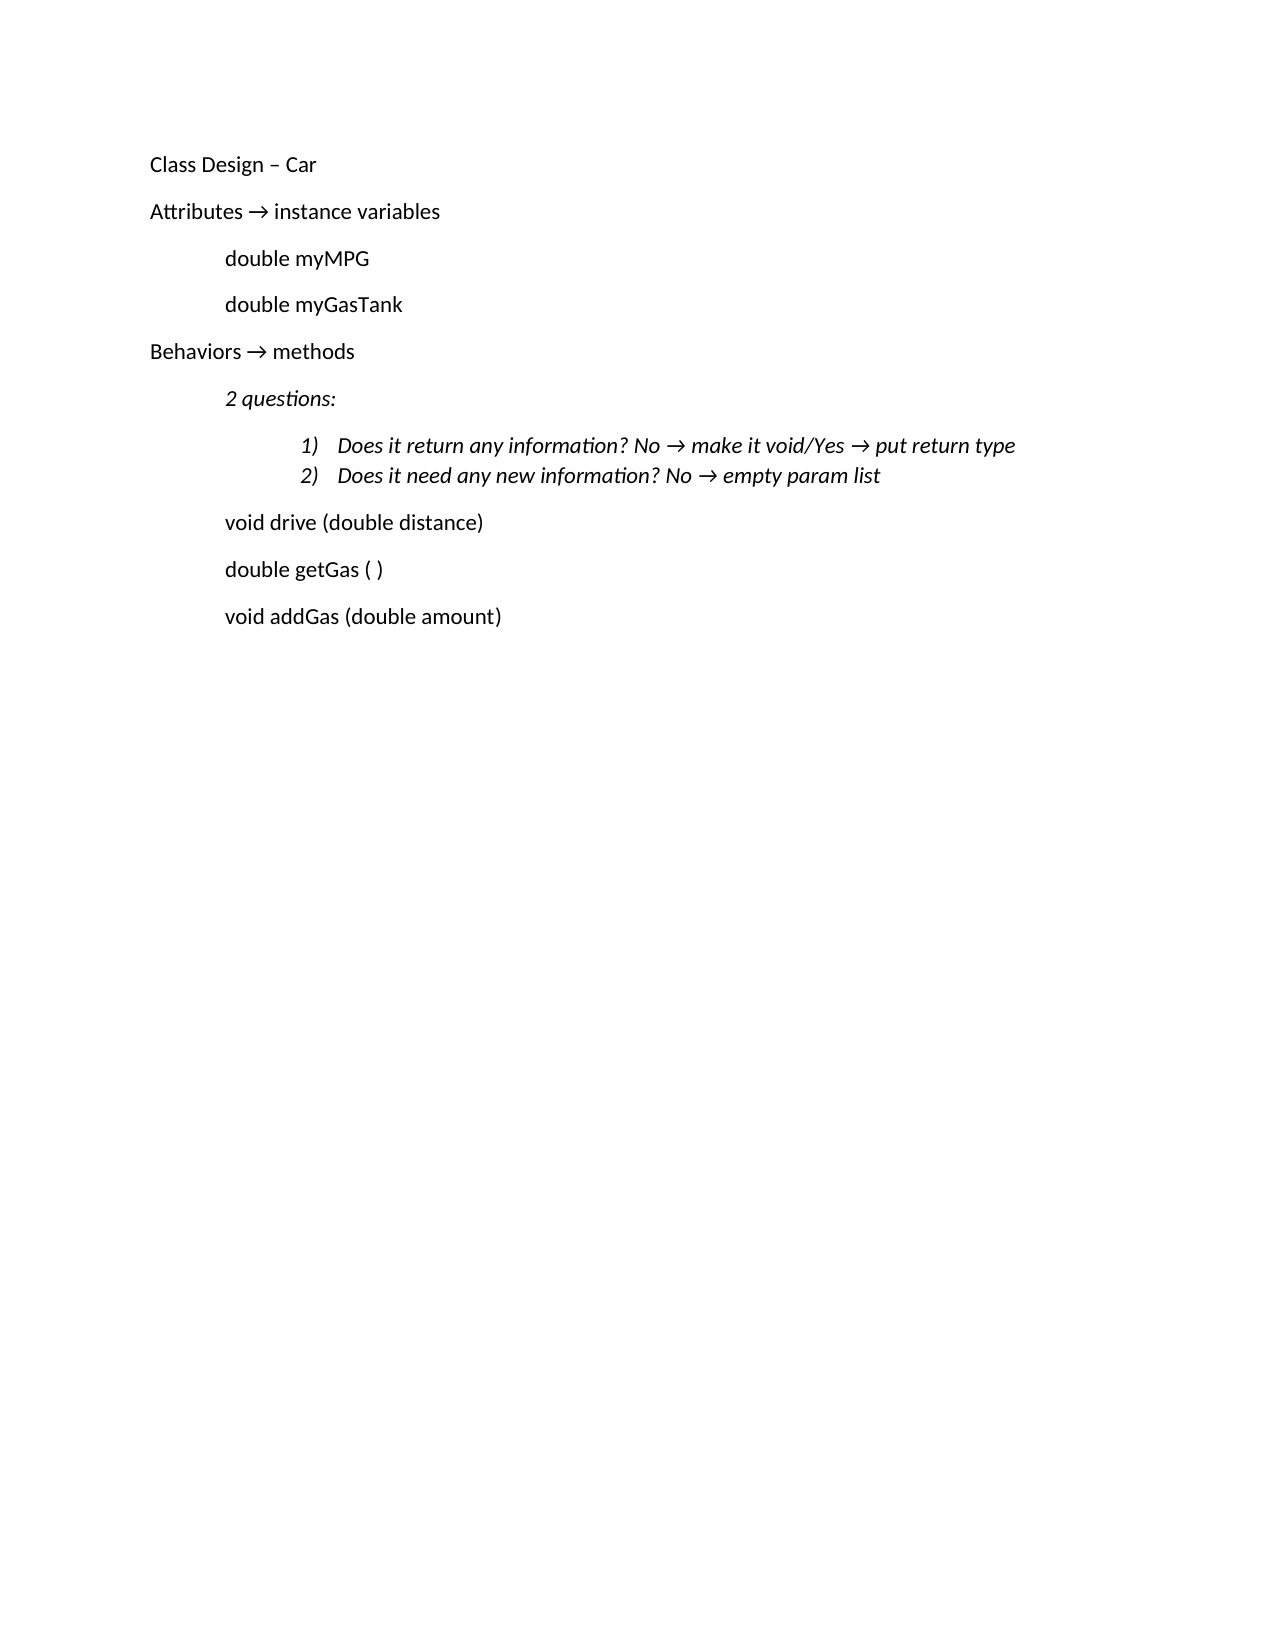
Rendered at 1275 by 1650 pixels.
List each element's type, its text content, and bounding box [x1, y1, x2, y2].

text 2 questions: [150, 384, 1125, 412]
list Does it return any information? No → make it void/Yes → put return type [300, 431, 1125, 459]
text double myGasTank [150, 291, 1125, 319]
text Behaviors → methods [150, 337, 1125, 366]
text double getGas ( ) [150, 555, 1125, 583]
text void addGas (double amount) [150, 602, 1125, 630]
text Class Design – Car [150, 150, 1125, 178]
text double myMPG [150, 244, 1125, 272]
text void drive (double distance) [150, 508, 1125, 536]
list Does it need any new information? No → empty param list [300, 461, 1125, 489]
text Attributes → instance variables [150, 197, 1125, 225]
